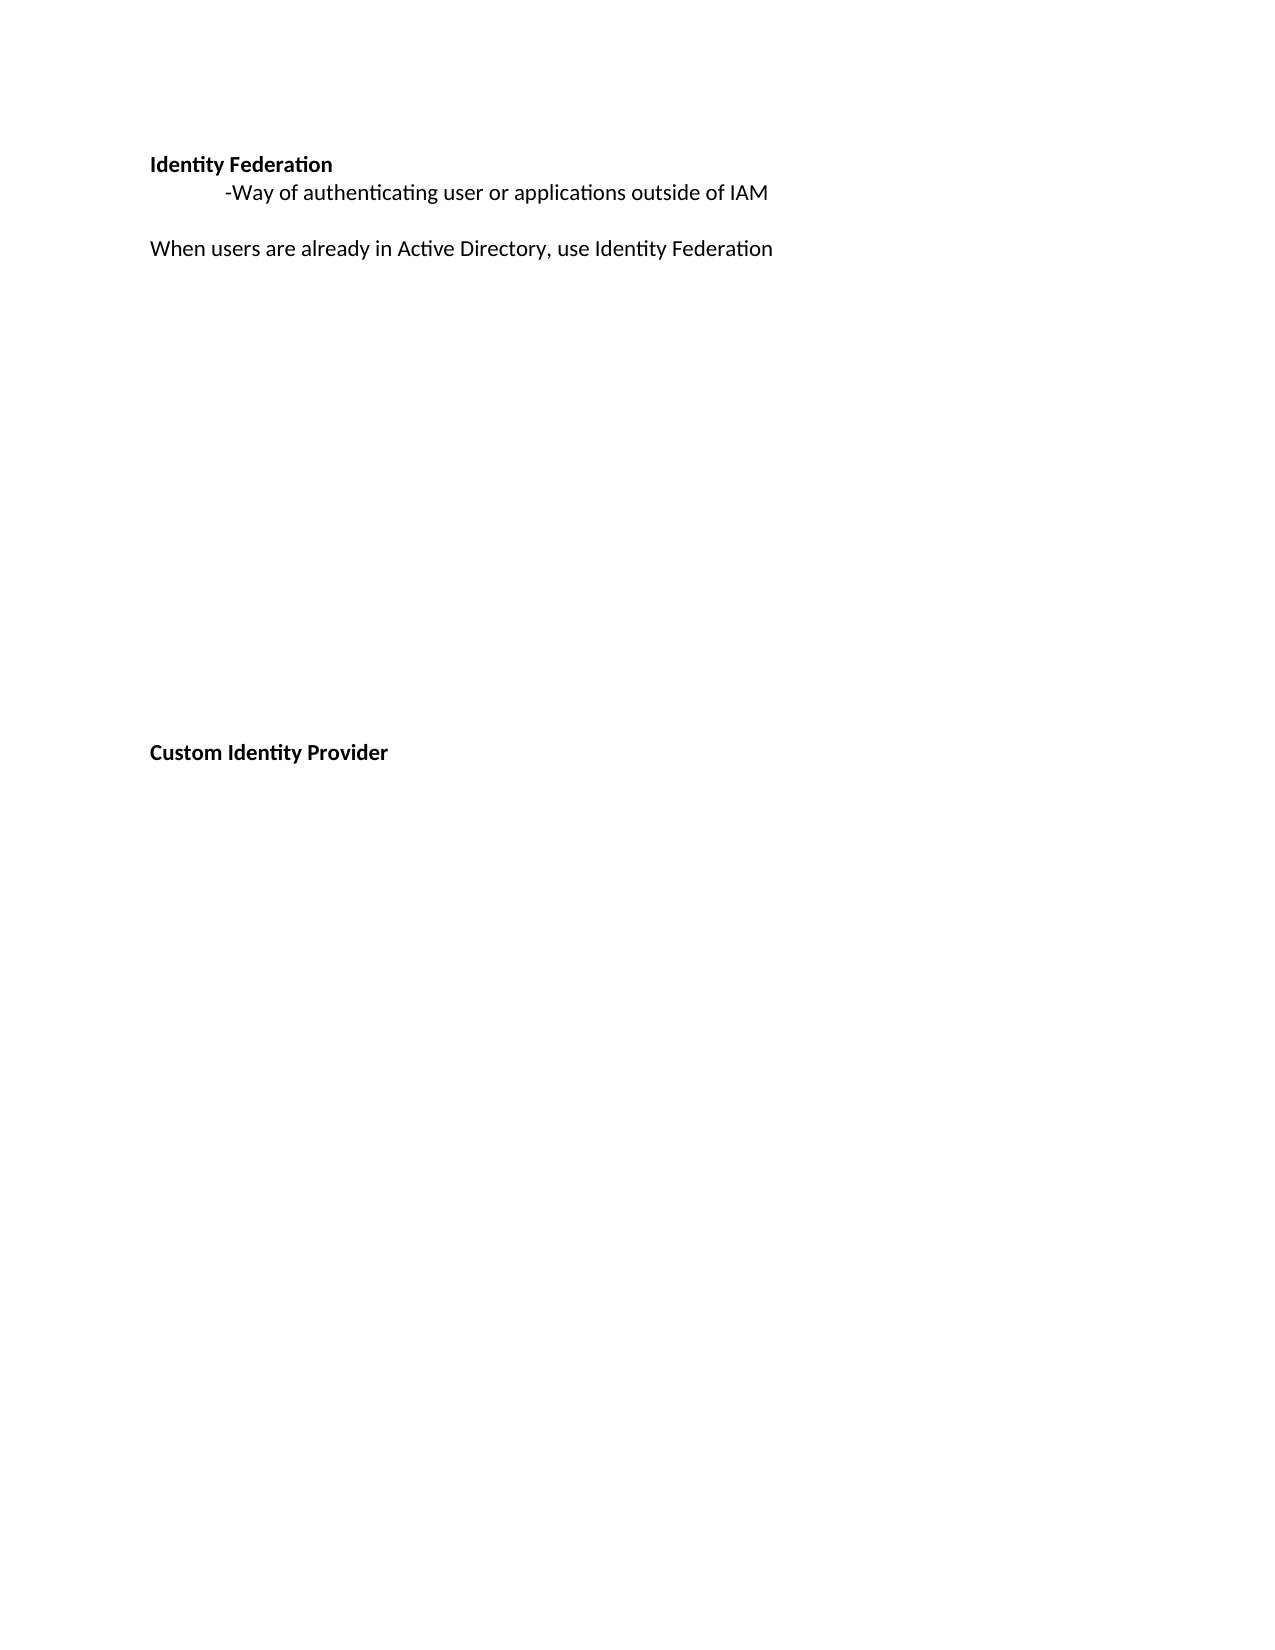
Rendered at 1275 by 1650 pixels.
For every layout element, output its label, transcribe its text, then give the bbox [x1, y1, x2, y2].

text Identity Federation [150, 150, 1125, 178]
text When users are already in Active Directory, use Identity Federation [150, 234, 1125, 262]
text -Way of authenticating user or applications outside of IAM [150, 178, 1125, 206]
text Custom Identity Provider [150, 738, 1125, 766]
